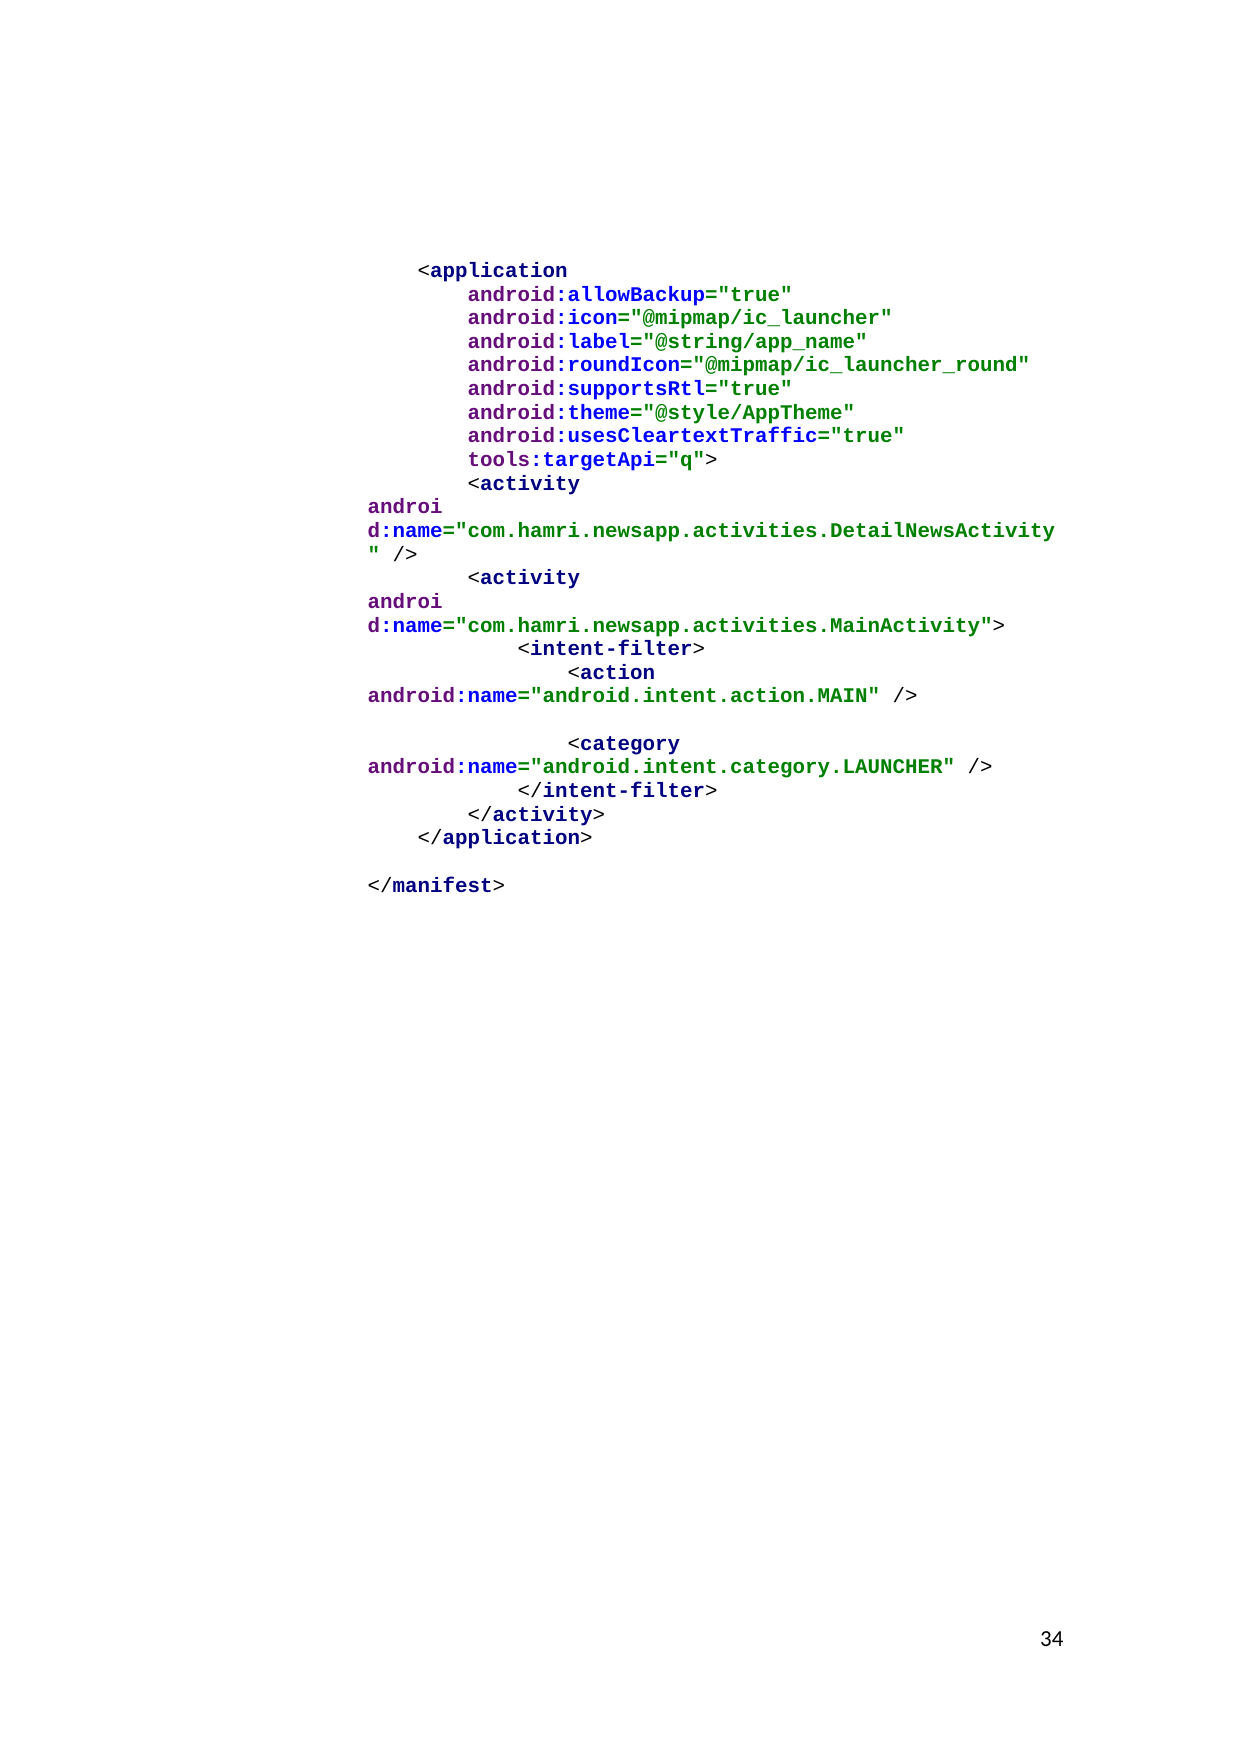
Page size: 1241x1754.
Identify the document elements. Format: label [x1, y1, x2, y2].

list [367, 236, 1063, 898]
